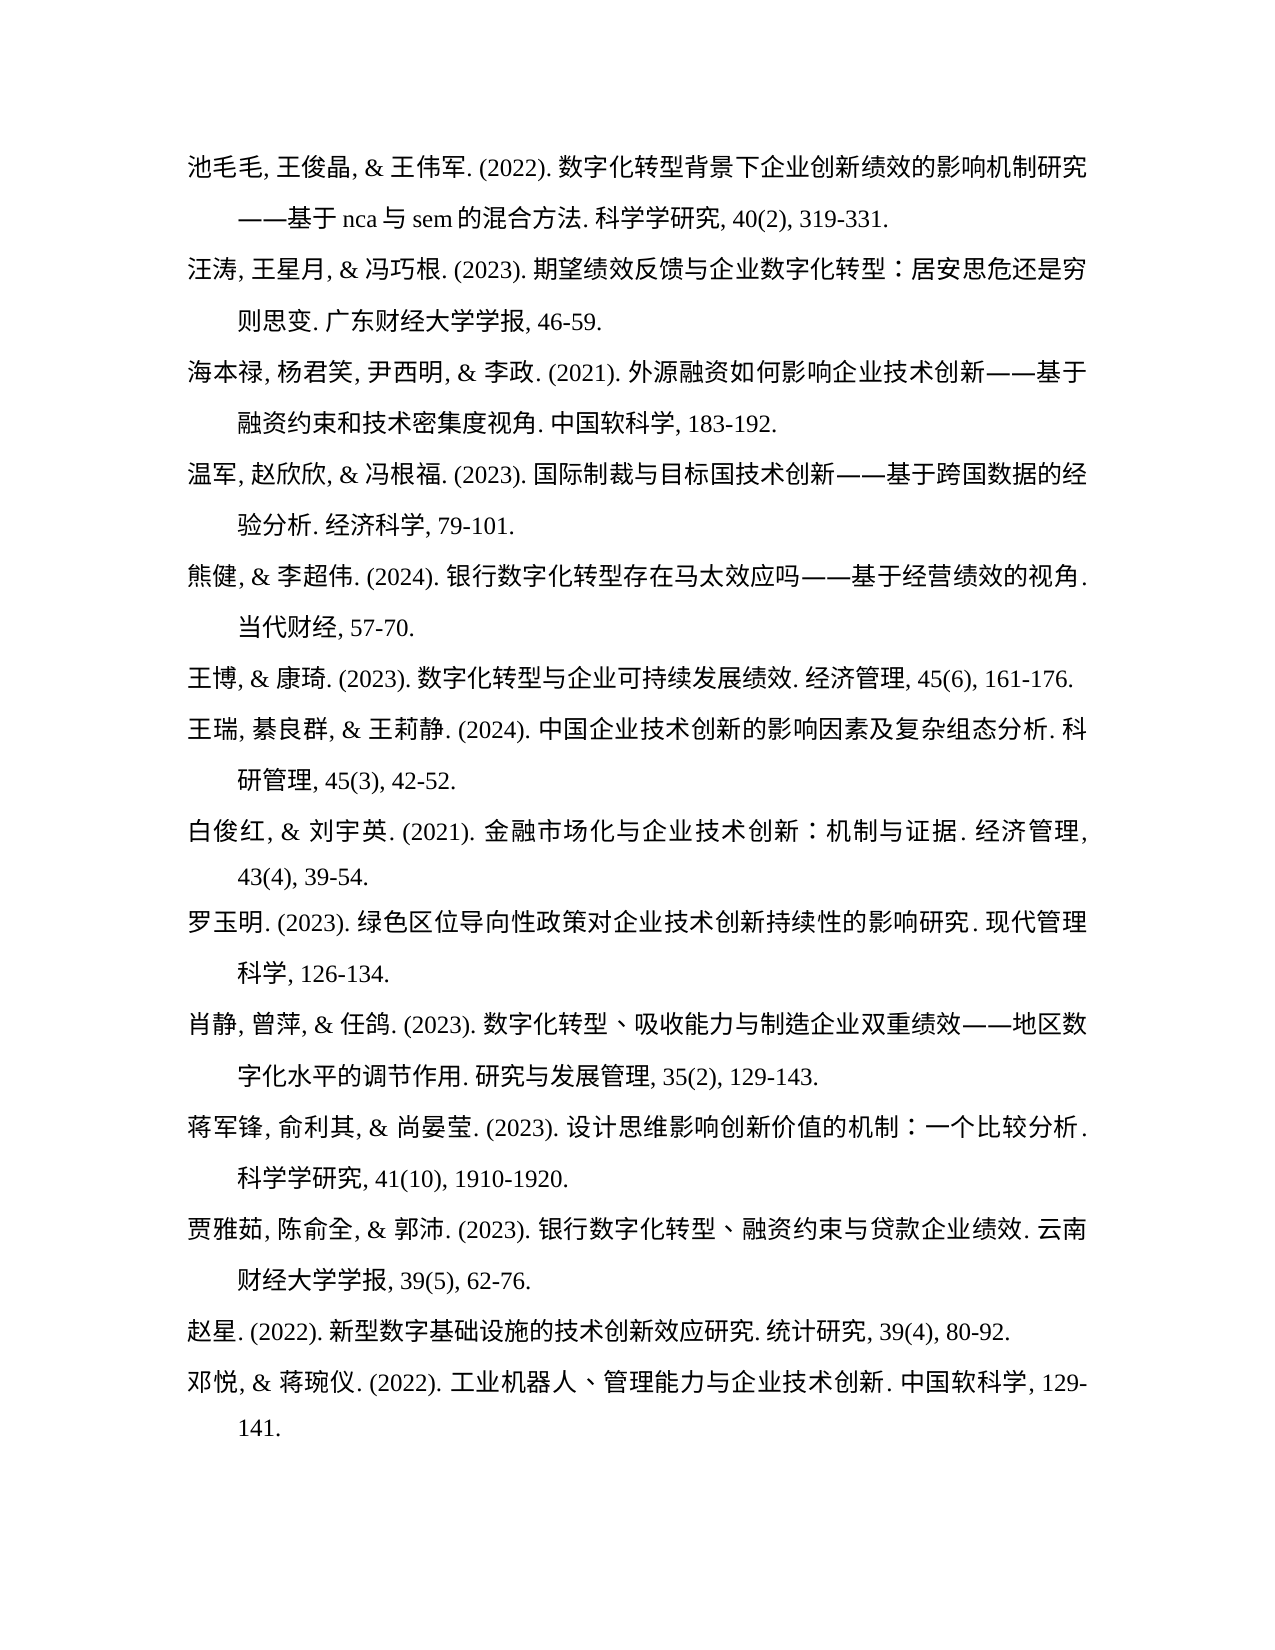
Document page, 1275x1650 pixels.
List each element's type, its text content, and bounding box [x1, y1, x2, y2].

text 汪涛, 王星月, & 冯巧根. (2023). 期望绩效反馈与企业数字化转型：居安思危还是穷则思变. 广东财经大学学报, 46-59. [187, 252, 1087, 337]
text 熊健, & 李超伟. (2024). 银行数字化转型存在马太效应吗——基于经营绩效的视角. 当代财经, 57-70. [187, 558, 1087, 643]
text 贾雅茹, 陈俞全, & 郭沛. (2023). 银行数字化转型、融资约束与贷款企业绩效. 云南财经大学学报, 39(5), 62-76. [187, 1211, 1087, 1296]
text 赵星. (2022). 新型数字基础设施的技术创新效应研究. 统计研究, 39(4), 80-92. [187, 1313, 1087, 1347]
text 池毛毛, 王俊晶, & 王伟军. (2022). 数字化转型背景下企业创新绩效的影响机制研究——基于nca与sem的混合方法. 科学学研究, 40(2), 319-331. [187, 150, 1087, 235]
text 白俊红, & 刘宇英. (2021). 金融市场化与企业技术创新：机制与证据. 经济管理, 43(4), 39-54. [187, 813, 1087, 891]
text 王博, & 康琦. (2023). 数字化转型与企业可持续发展绩效. 经济管理, 45(6), 161-176. [187, 660, 1087, 694]
text 邓悦, & 蒋琬仪. (2022). 工业机器人、管理能力与企业技术创新. 中国软科学, 129-141. [187, 1364, 1087, 1442]
text 温军, 赵欣欣, & 冯根福. (2023). 国际制裁与目标国技术创新——基于跨国数据的经验分析. 经济科学, 79-101. [187, 456, 1087, 541]
text 海本禄, 杨君笑, 尹西明, & 李政. (2021). 外源融资如何影响企业技术创新——基于融资约束和技术密集度视角. 中国软科学, 183-192. [187, 354, 1087, 439]
text 罗玉明. (2023). 绿色区位导向性政策对企业技术创新持续性的影响研究. 现代管理科学, 126-134. [187, 905, 1087, 990]
text 王瑞, 綦良群, & 王莉静. (2024). 中国企业技术创新的影响因素及复杂组态分析. 科研管理, 45(3), 42-52. [187, 711, 1087, 797]
text 蒋军锋, 俞利其, & 尚晏莹. (2023). 设计思维影响创新价值的机制：一个比较分析. 科学学研究, 41(10), 1910-1920. [187, 1109, 1087, 1194]
text 肖静, 曾萍, & 任鸽. (2023). 数字化转型、吸收能力与制造企业双重绩效——地区数字化水平的调节作用. 研究与发展管理, 35(2), 129-143. [187, 1007, 1087, 1092]
